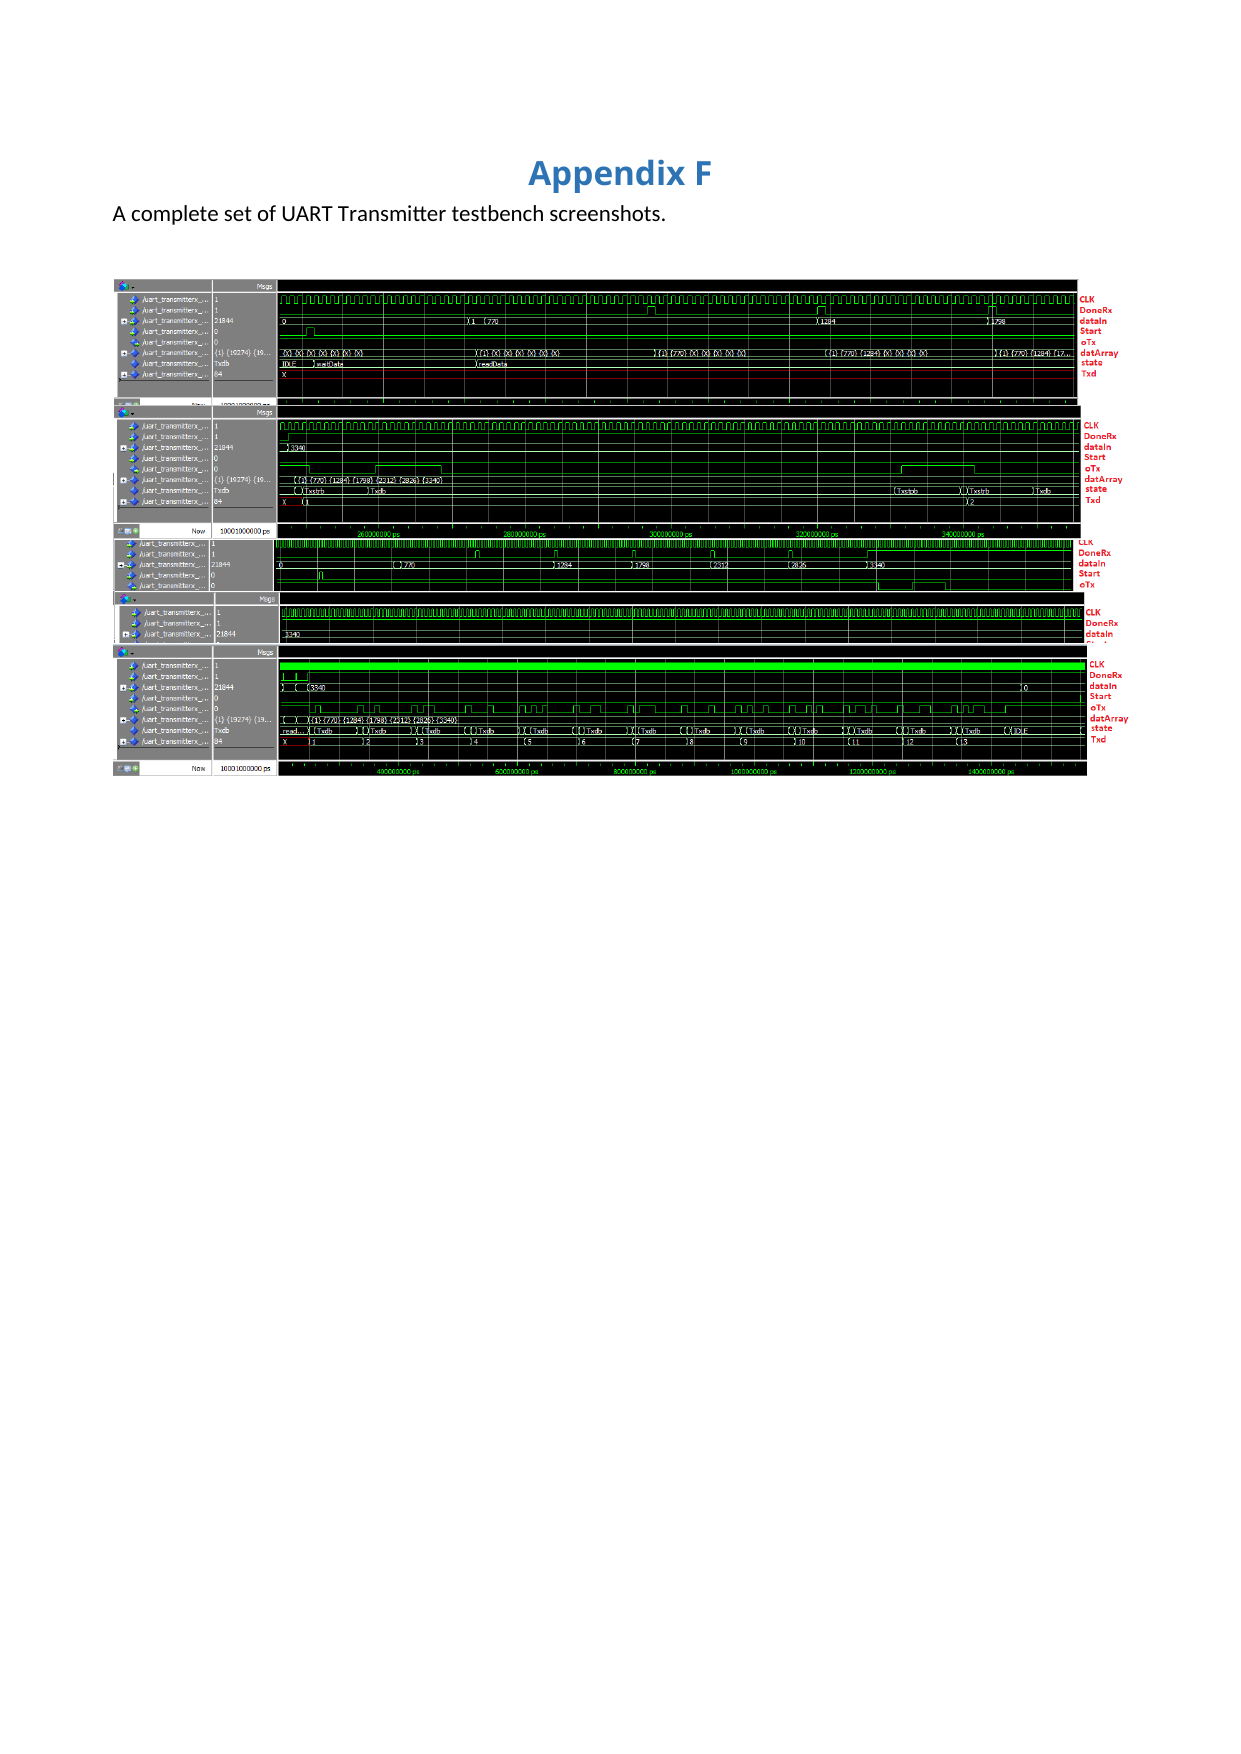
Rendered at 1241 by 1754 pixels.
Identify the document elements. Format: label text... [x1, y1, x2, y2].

text A complete set of UART Transmitter testbench screenshots. [112, 199, 1128, 227]
subtitle Appendix F [112, 150, 1128, 195]
picture [112, 279, 1131, 775]
